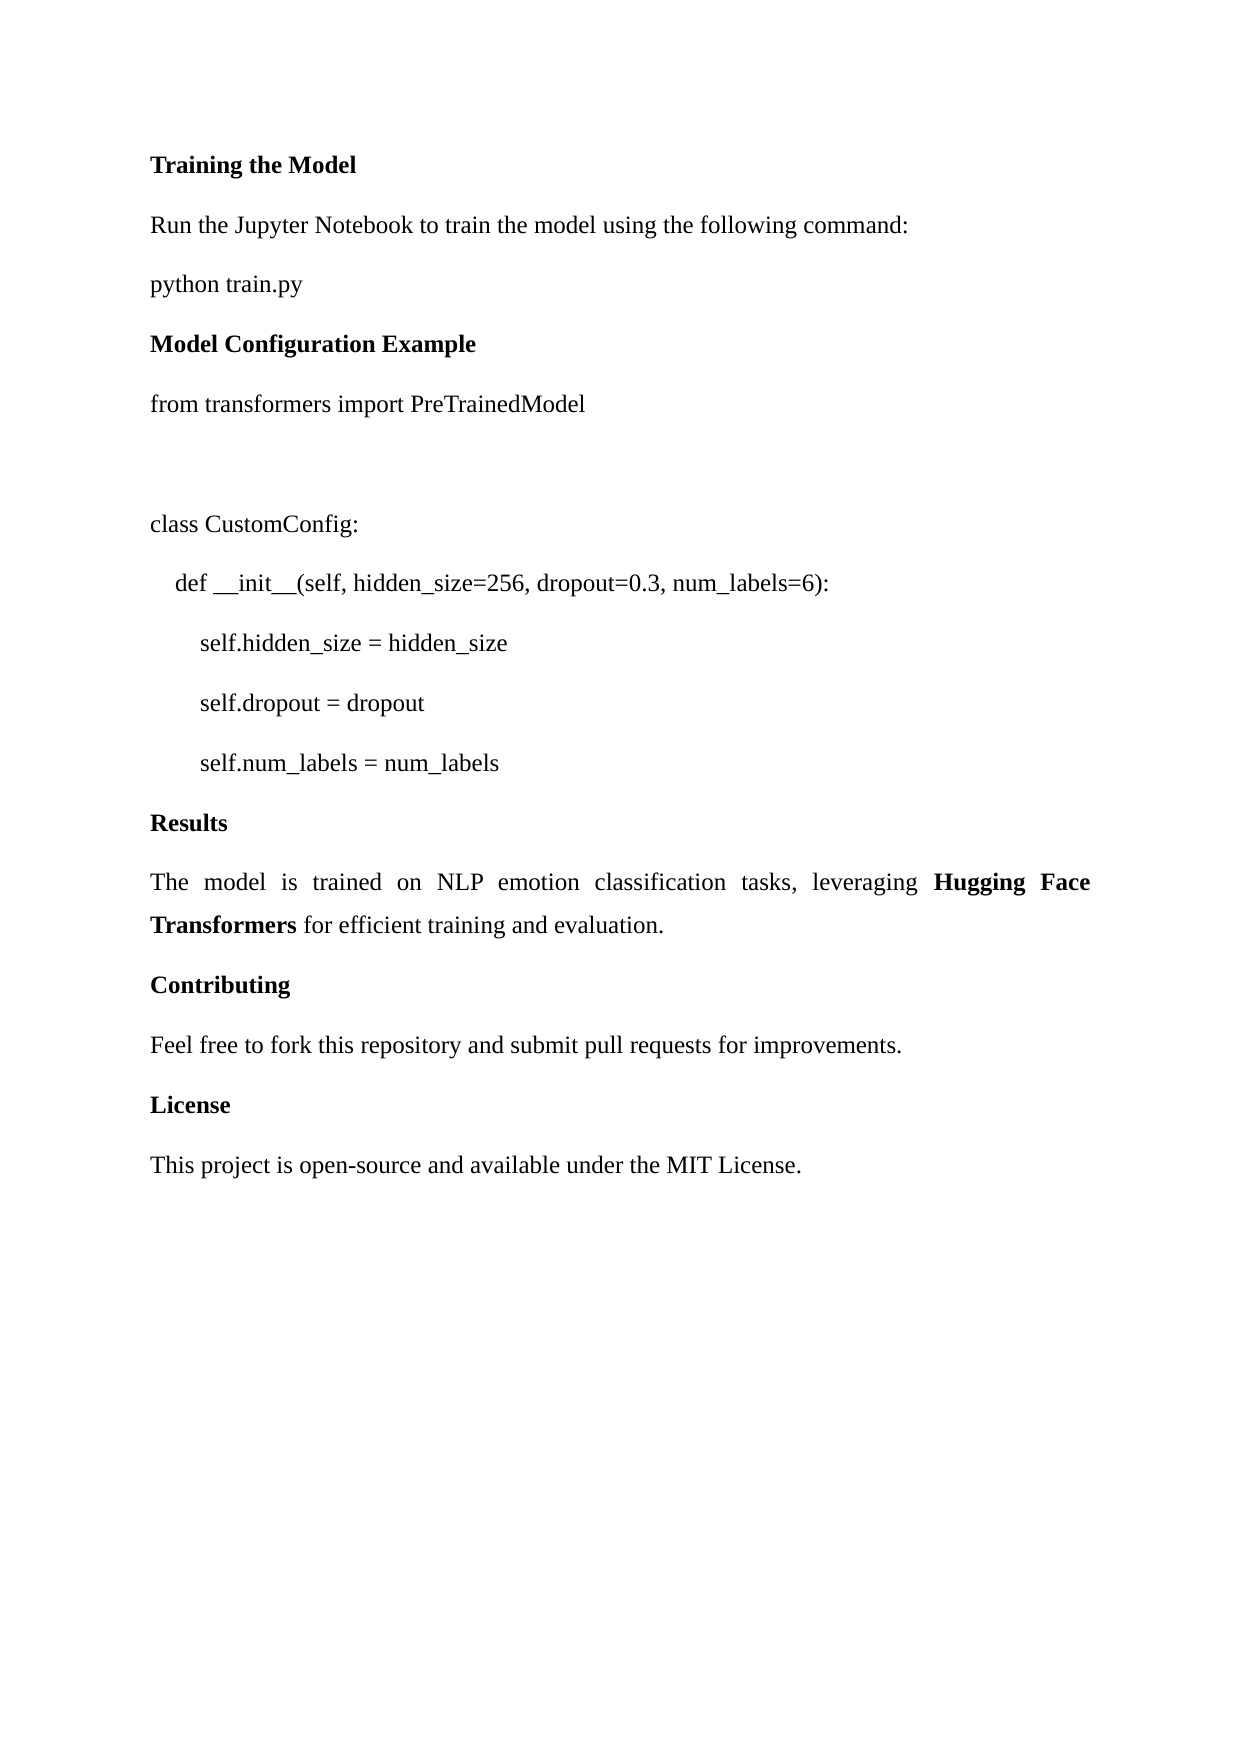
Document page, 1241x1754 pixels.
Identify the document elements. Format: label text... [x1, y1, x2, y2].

text self.dropout = dropout [150, 688, 1090, 717]
text python train.py [150, 269, 1090, 298]
text Run the Jupyter Notebook to train the model using the following command: [150, 210, 1090, 238]
text Training the Model [150, 150, 1090, 179]
text Contributing [150, 970, 1090, 999]
text class CustomConfig: [150, 509, 1090, 537]
text Feel free to fork this repository and submit pull requests for improvements. [150, 1030, 1090, 1059]
text Model Configuration Example [150, 329, 1090, 358]
text from transformers import PreTrainedModel [150, 389, 1090, 418]
text self.num_labels = num_labels [150, 748, 1090, 777]
text This project is open-source and available under the MIT License. [150, 1150, 1090, 1178]
text self.hidden_size = hidden_size [150, 628, 1090, 657]
text License [150, 1090, 1090, 1119]
text def __init__(self, hidden_size=256, dropout=0.3, num_labels=6): [150, 568, 1090, 597]
text The model is trained on NLP emotion classification tasks, leveraging Hugging Face Transformers for efficient training and evaluation. [150, 867, 1090, 939]
text Results [150, 808, 1090, 836]
